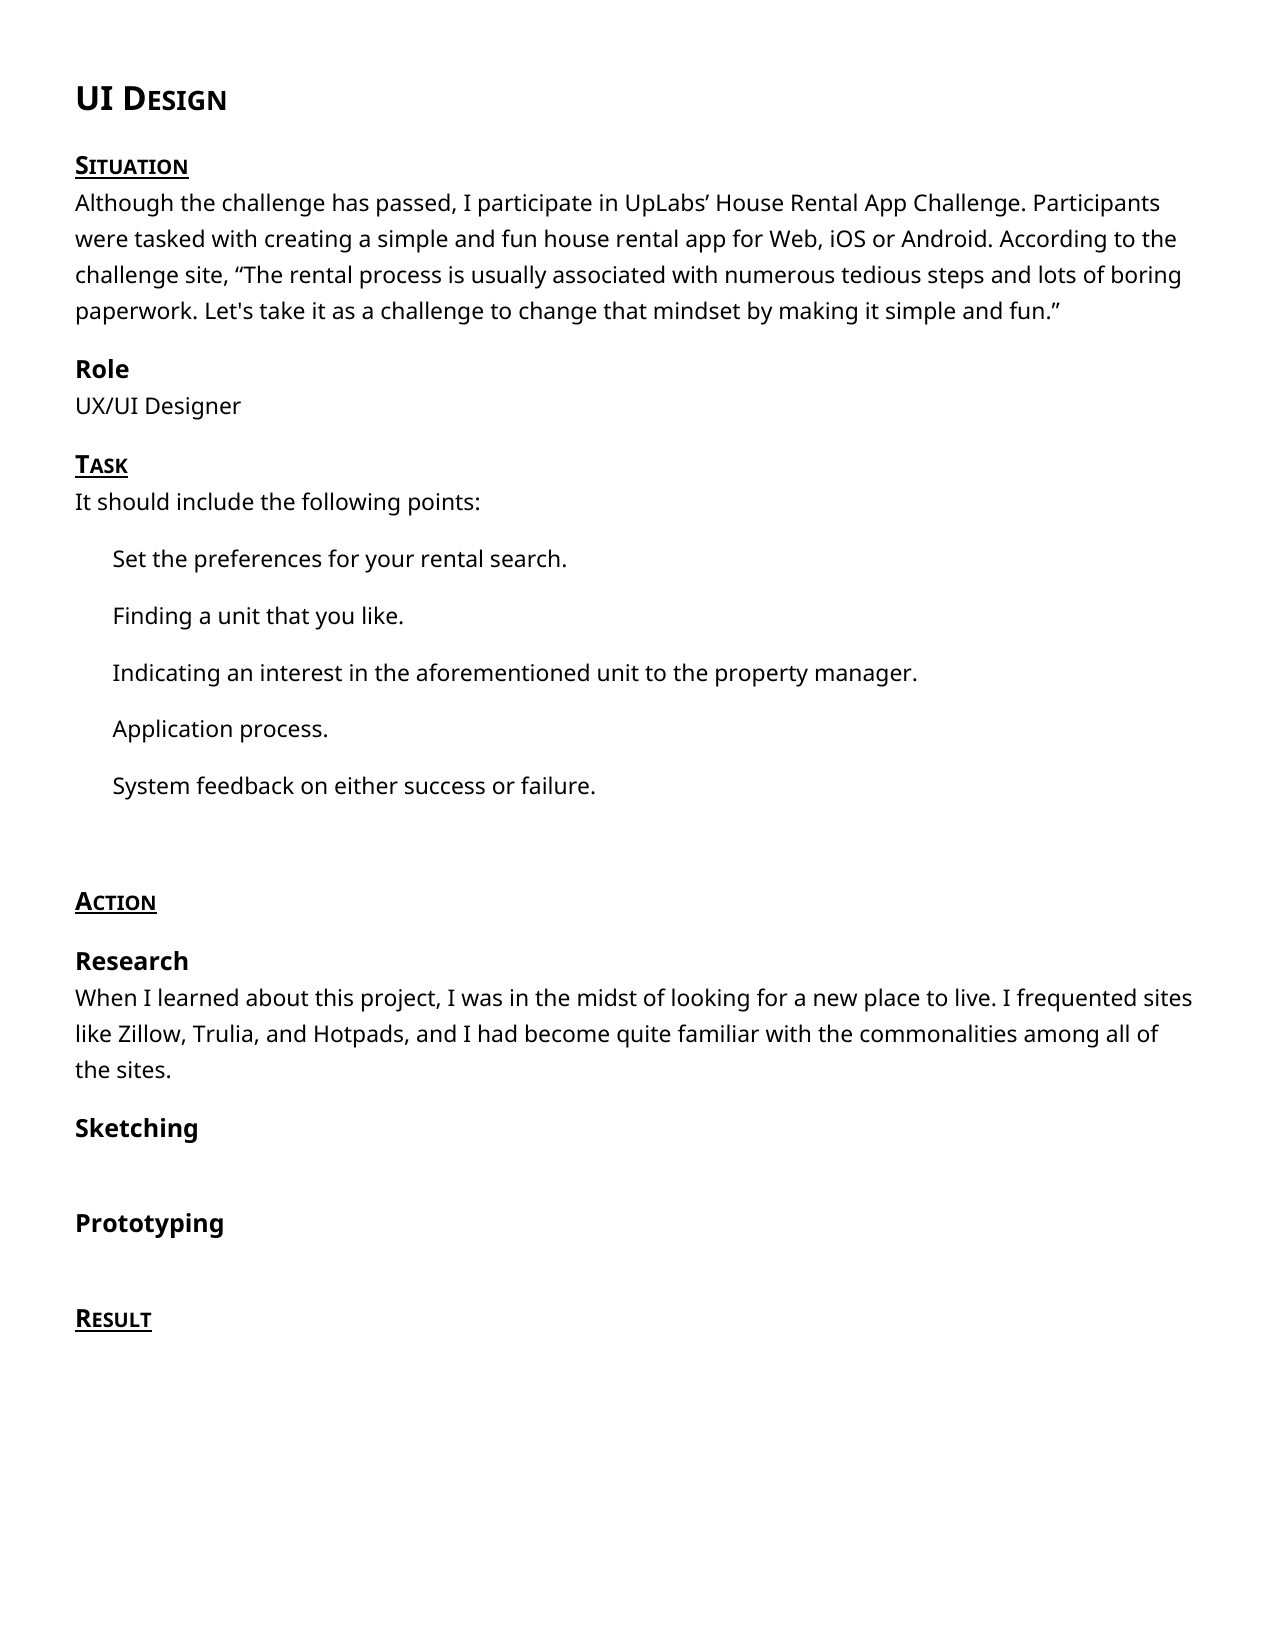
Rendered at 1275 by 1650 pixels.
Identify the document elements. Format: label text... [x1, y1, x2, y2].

subtitle Prototyping [75, 1206, 1200, 1240]
text Indicating an interest in the aforementioned unit to the property manager. [112, 656, 1200, 688]
text System feedback on either success or failure. [112, 770, 1200, 801]
text Although the challenge has passed, I participate in UpLabs’ House Rental App Challenge. Participants were tasked with creating a simple and fun house rental app for Web, iOS or Android. According to the challenge site, “The rental process is usually associated with numerous tedious steps and lots of boring paperwork. Let's take it as a challenge to change that mindset by making it simple and fun.” [75, 187, 1200, 326]
subtitle Situation [75, 148, 1200, 182]
text Finding a unit that you like. [112, 600, 1200, 631]
subtitle Sketching [75, 1111, 1200, 1145]
subtitle Role [75, 352, 1200, 386]
text It should include the following points: [75, 486, 1200, 517]
text UX/UI Designer [75, 390, 1200, 421]
text Application process. [112, 713, 1200, 744]
subtitle Action [75, 883, 1200, 918]
subtitle Result [75, 1301, 1200, 1335]
subtitle Task [75, 447, 1200, 481]
subtitle Research [75, 943, 1200, 978]
text Set the preferences for your rental search. [112, 543, 1200, 574]
text When I learned about this project, I was in the midst of looking for a new place to live. I frequented sites like Zillow, Trulia, and Hotpads, and I had become quite familiar with the commonalities among all of the sites. [75, 982, 1200, 1085]
subtitle UI Design [75, 75, 1200, 120]
